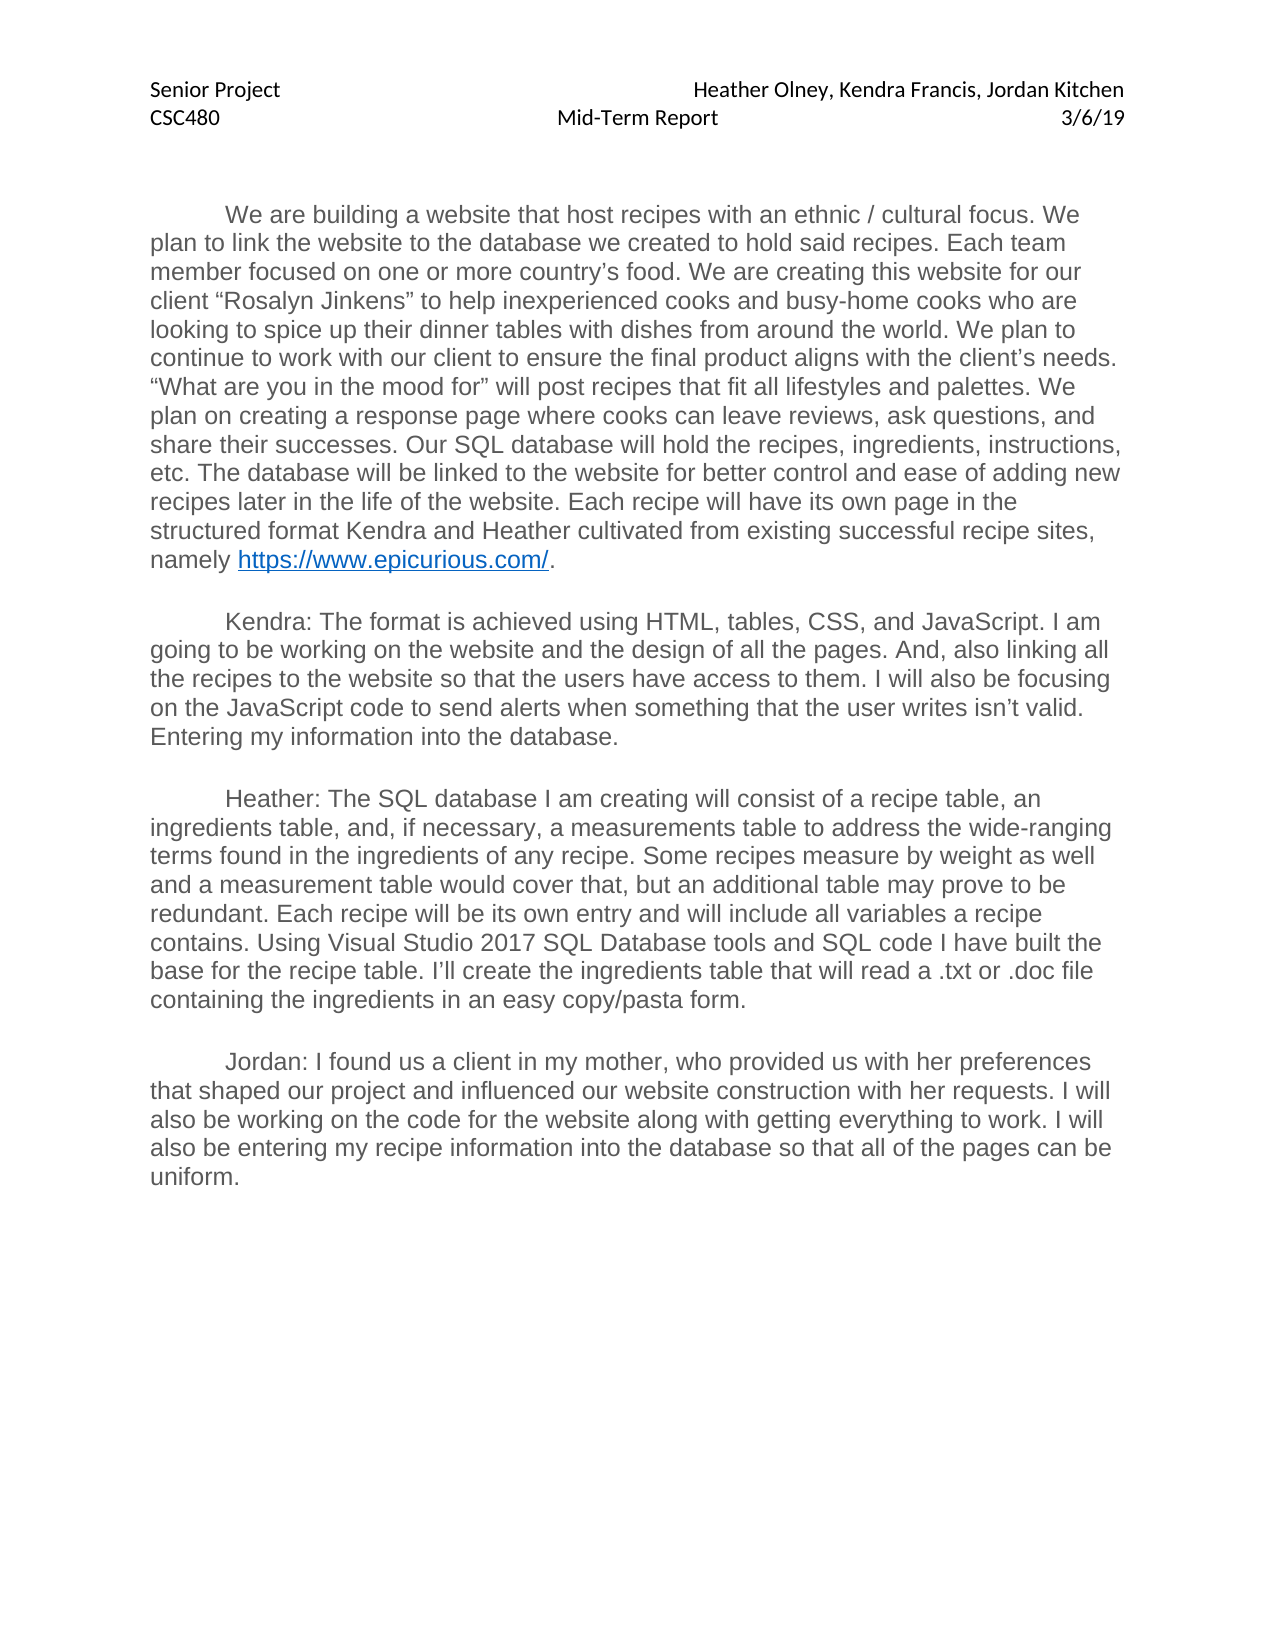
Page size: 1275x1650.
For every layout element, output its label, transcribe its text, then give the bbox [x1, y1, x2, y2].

text We are building a website that host recipes with an ethnic / cultural focus. We plan to link the website to the database we created to hold said recipes. Each team member focused on one or more country’s food. We are creating this website for our client “Rosalyn Jinkens” to help inexperienced cooks and busy-home cooks who are looking to spice up their dinner tables with dishes from around the world. We plan to continue to work with our client to ensure the final product aligns with the client’s needs. “What are you in the mood for” will post recipes that fit all lifestyles and palettes. We plan on creating a response page where cooks can leave reviews, ask questions, and share their successes. Our SQL database will hold the recipes, ingredients, instructions, etc. The database will be linked to the website for better control and ease of adding new recipes later in the life of the website. Each recipe will have its own page in the structured format Kendra and Heather cultivated from existing successful recipe sites, namely https://www.epicurious.com/. [150, 199, 1125, 573]
text Kendra: The format is achieved using HTML, tables, CSS, and JavaScript. I am going to be working on the website and the design of all the pages. And, also linking all the recipes to the website so that the users have access to them. I will also be focusing on the JavaScript code to send alerts when something that the user writes isn’t valid. Entering my information into the database. [150, 607, 1125, 750]
text Heather: The SQL database I am creating will consist of a recipe table, an ingredients table, and, if necessary, a measurements table to address the wide-ranging terms found in the ingredients of any recipe. Some recipes measure by weight as well and a measurement table would cover that, but an additional table may prove to be redundant. Each recipe will be its own entry and will include all variables a recipe contains. Using Visual Studio 2017 SQL Database tools and SQL code I have built the base for the recipe table. I’ll create the ingredients table that will read a .txt or .doc file containing the ingredients in an easy copy/pasta form. [150, 784, 1125, 1014]
text Jordan: I found us a client in my mother, who provided us with her preferences that shaped our project and influenced our website construction with her requests. I will also be working on the code for the website along with getting everything to work. I will also be entering my recipe information into the database so that all of the pages can be uniform. [150, 1047, 1125, 1191]
